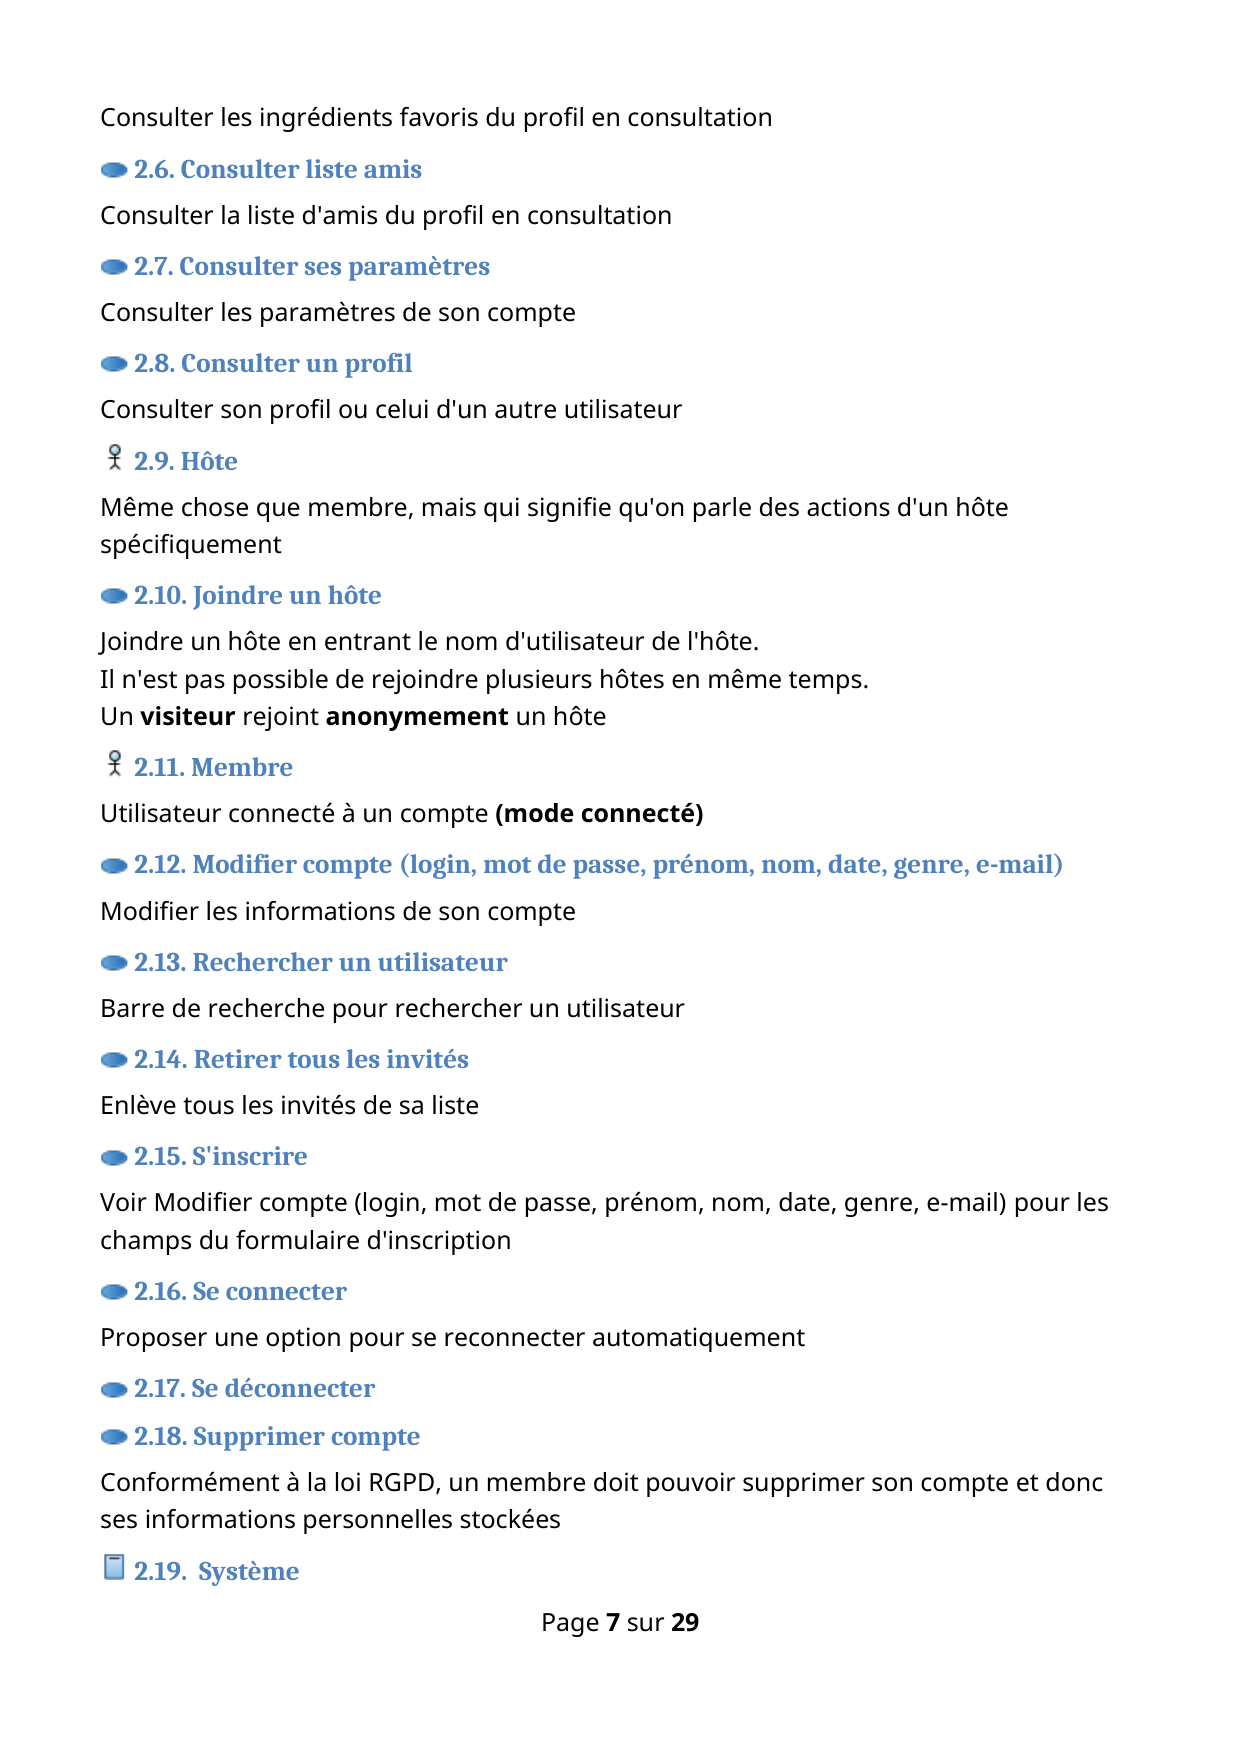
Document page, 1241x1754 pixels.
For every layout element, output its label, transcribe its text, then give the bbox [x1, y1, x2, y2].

text Même chose que membre, mais qui signifie qu'on parle des actions d'un hôte spécifiquement [100, 489, 1140, 561]
text Utilisateur connecté à un compte (mode connecté) [100, 796, 1140, 830]
text Voir Modifier compte (login, mot de passe, prénom, nom, date, genre, e-mail) pour les champs du formulaire d'inscription [100, 1185, 1140, 1257]
picture [100, 581, 129, 605]
text Barre de recherche pour rechercher un utilisateur [100, 991, 1140, 1024]
text Consulter les paramètres de son compte [100, 294, 1140, 329]
picture [100, 252, 129, 276]
text Conformément à la loi RGPD, un membre doit pouvoir supprimer son compte et donc ses informations personnelles stockées [100, 1464, 1140, 1536]
text Proposer une option pour se reconnecter automatiquement [100, 1320, 1140, 1354]
picture [100, 349, 129, 373]
picture [100, 155, 129, 178]
picture [100, 1553, 129, 1580]
picture [100, 1277, 129, 1301]
picture [100, 1143, 129, 1166]
text Joindre un hôte en entrant le nom d'utilisateur de l'hôte. [100, 624, 1140, 658]
picture [100, 1375, 129, 1398]
picture [100, 443, 129, 470]
text Consulter la liste d'amis du profil en consultation [100, 197, 1140, 231]
picture [100, 1045, 129, 1069]
text Enlève tous les invités de sa liste [100, 1088, 1140, 1122]
picture [100, 1422, 129, 1446]
picture [100, 851, 129, 874]
picture [100, 948, 129, 972]
subtitle 2.9. Hôte [100, 442, 1140, 477]
text Il n'est pas possible de rejoindre plusieurs hôtes en même temps. [100, 661, 1140, 695]
subtitle 2.17. Se déconnecter [100, 1370, 1140, 1404]
text Consulter les ingrédients favoris du profil en consultation [100, 100, 1140, 134]
subtitle 2.6. Consulter liste amis [100, 150, 1140, 185]
subtitle 2.12. Modifier compte (login, mot de passe, prénom, nom, date, genre, e-mail) [100, 846, 1140, 881]
subtitle 2.16. Se connecter [100, 1272, 1140, 1307]
subtitle 2.14. Retirer tous les invités [100, 1040, 1140, 1075]
subtitle 2.19. Système [100, 1552, 1140, 1587]
picture [100, 749, 129, 777]
text Consulter son profil ou celui d'un autre utilisateur [100, 392, 1140, 426]
subtitle 2.7. Consulter ses paramètres [100, 247, 1140, 282]
subtitle 2.8. Consulter un profil [100, 344, 1140, 379]
subtitle 2.15. S'inscrire [100, 1138, 1140, 1173]
subtitle 2.13. Rechercher un utilisateur [100, 943, 1140, 978]
text Un visiteur rejoint anonymement un hôte [100, 699, 1140, 733]
subtitle 2.11. Membre [100, 748, 1140, 783]
subtitle 2.10. Joindre un hôte [100, 576, 1140, 611]
subtitle 2.18. Supprimer compte [100, 1417, 1140, 1452]
text Modifier les informations de son compte [100, 893, 1140, 927]
